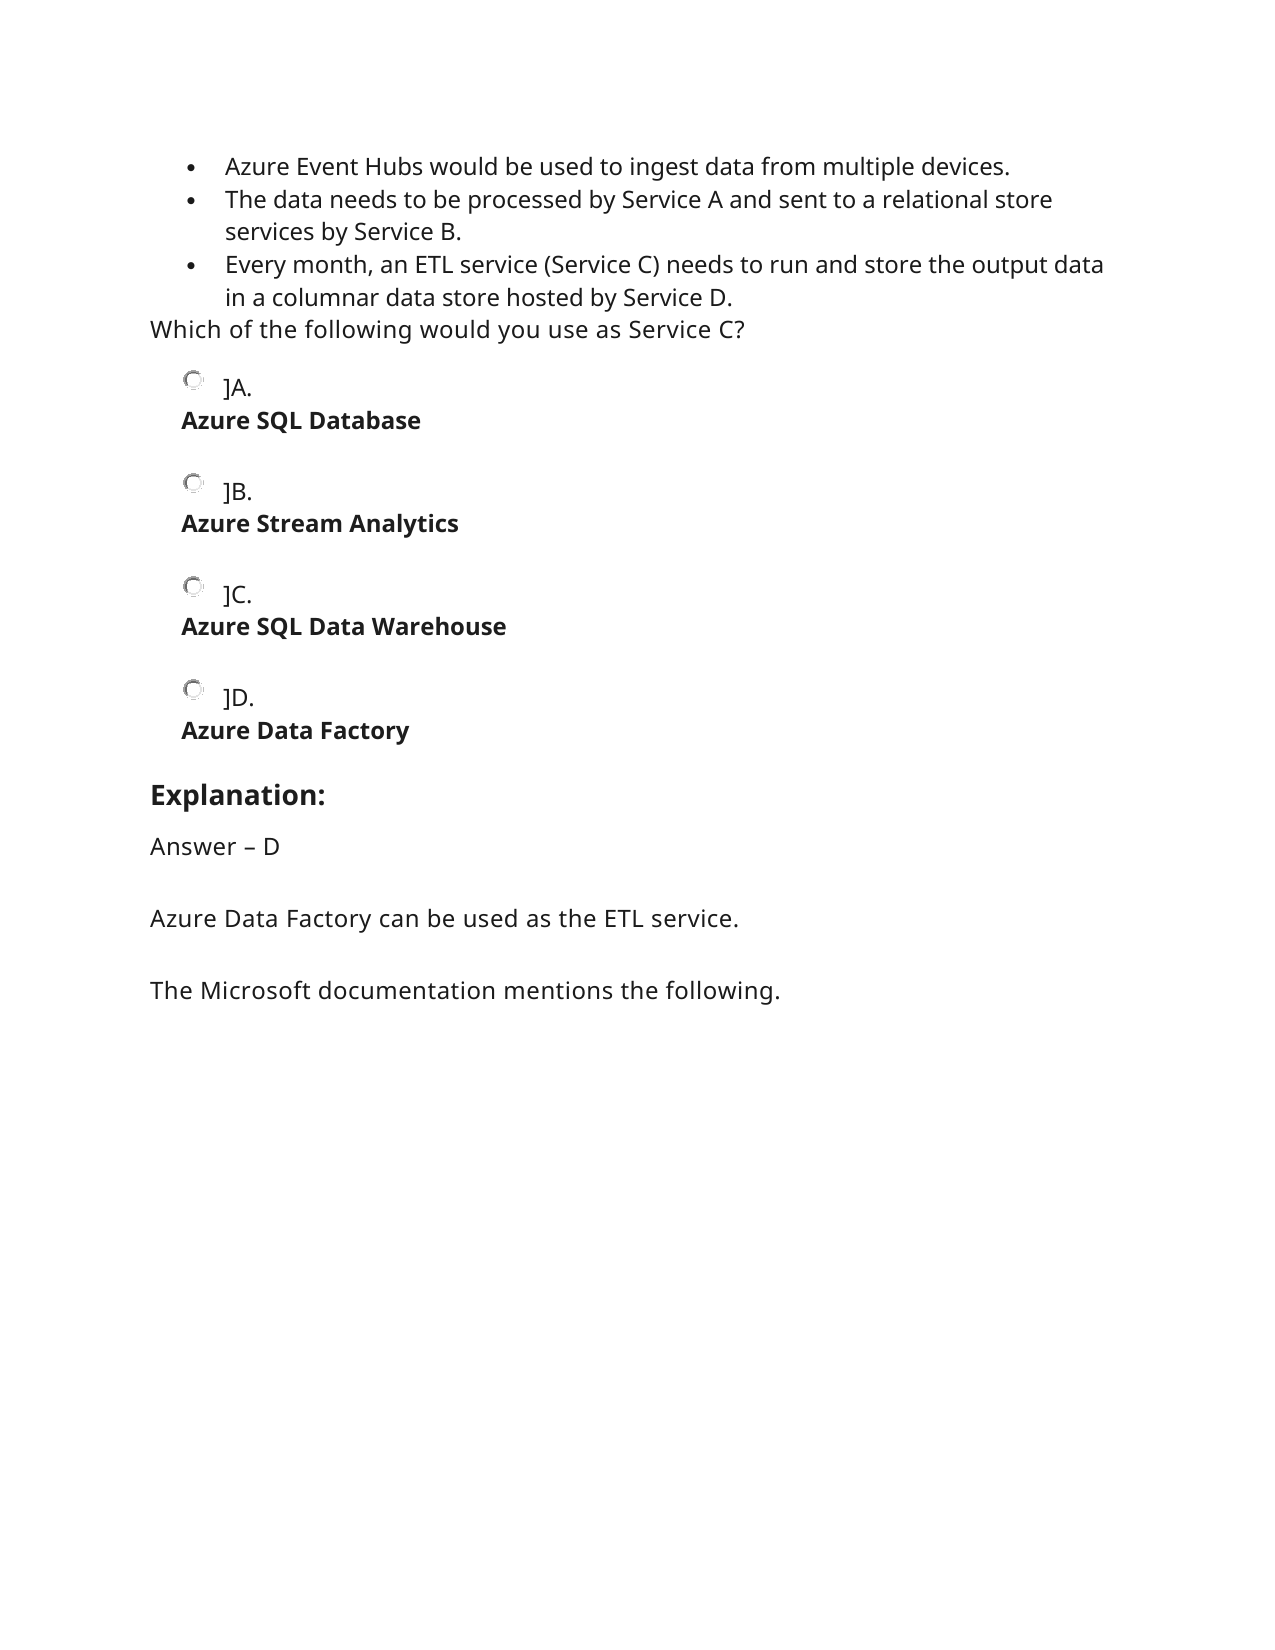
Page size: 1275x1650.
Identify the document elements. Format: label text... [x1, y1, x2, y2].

list Azure Event Hubs would be used to ingest data from multiple devices. [187, 150, 1125, 183]
text Azure SQL Database [181, 404, 1125, 436]
list Every month, an ETL service (Service C) needs to run and store the output data in a columnar data store hosted by Service D. [187, 248, 1125, 313]
text Which of the following would you use as Service C? [150, 313, 1125, 346]
text Explanation: [150, 775, 1125, 813]
text ]A. [181, 362, 1125, 404]
text Azure Data Factory [181, 713, 1125, 746]
text Azure Data Factory can be used as the ETL service. [150, 902, 1125, 934]
text ]C. [181, 569, 1125, 610]
text Answer – D [150, 830, 1125, 863]
text Azure SQL Data Warehouse [181, 610, 1125, 643]
text ]B. [181, 466, 1125, 507]
text The Microsoft documentation mentions the following. [150, 973, 1125, 1006]
text Azure Stream Analytics [181, 507, 1125, 539]
list The data needs to be processed by Service A and sent to a relational store services by Service B. [187, 183, 1125, 248]
text ]D. [181, 672, 1125, 713]
